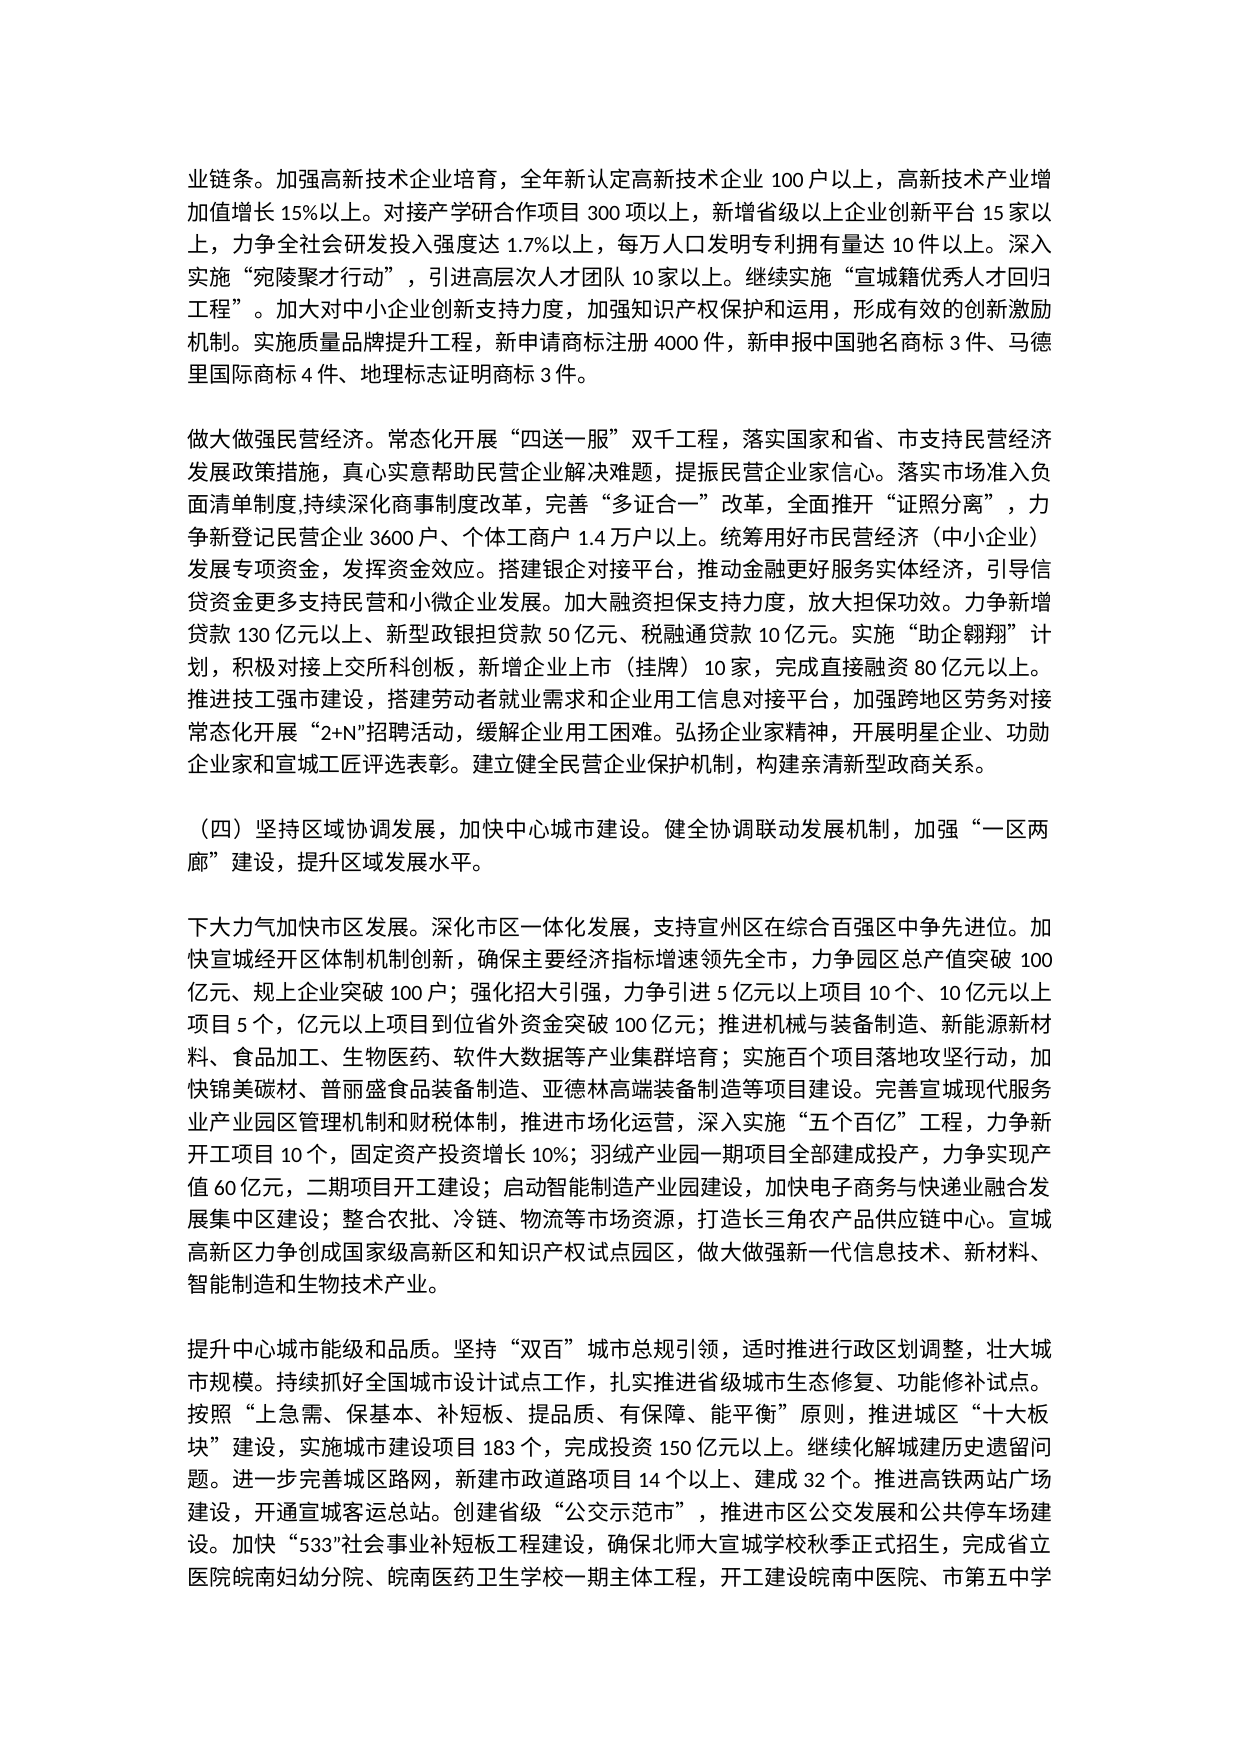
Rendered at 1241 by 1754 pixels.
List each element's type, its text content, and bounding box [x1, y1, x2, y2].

text 做大做强民营经济。常态化开展“四送一服”双千工程，落实国家和省、市支持民营经济发展政策措施，真心实意帮助民营企业解决难题，提振民营企业家信心。落实市场准入负面清单制度,持续深化商事制度改革，完善“多证合一”改革，全面推开“证照分离”，力争新登记民营企业3600户、个体工商户1.4万户以上。统筹用好市民营经济（中小企业）发展专项资金，发挥资金效应。搭建银企对接平台，推动金融更好服务实体经济，引导信贷资金更多支持民营和小微企业发展。加大融资担保支持力度，放大担保功效。力争新增贷款130亿元以上、新型政银担贷款50亿元、税融通贷款10亿元。实施“助企翱翔”计划，积极对接上交所科创板，新增企业上市（挂牌）10家，完成直接融资80亿元以上。推进技工强市建设，搭建劳动者就业需求和企业用工信息对接平台，加强跨地区劳务对接，常态化开展“2+N”招聘活动，缓解企业用工困难。弘扬企业家精神，开展明星企业、功勋企业家和宣城工匠评选表彰。建立健全民营企业保护机制，构建亲清新型政商关系。 [187, 422, 1053, 779]
text 下大力气加快市区发展。深化市区一体化发展，支持宣州区在综合百强区中争先进位。加快宣城经开区体制机制创新，确保主要经济指标增速领先全市，力争园区总产值突破100亿元、规上企业突破100户；强化招大引强，力争引进5亿元以上项目10个、10亿元以上项目5个，亿元以上项目到位省外资金突破100亿元；推进机械与装备制造、新能源新材料、食品加工、生物医药、软件大数据等产业集群培育；实施百个项目落地攻坚行动，加快锦美碳材、普丽盛食品装备制造、亚德林高端装备制造等项目建设。完善宣城现代服务业产业园区管理机制和财税体制，推进市场化运营，深入实施“五个百亿”工程，力争新开工项目10个，固定资产投资增长10%；羽绒产业园一期项目全部建成投产，力争实现产值60亿元，二期项目开工建设；启动智能制造产业园建设，加快电子商务与快递业融合发展集中区建设；整合农批、冷链、物流等市场资源，打造长三角农产品供应链中心。宣城高新区力争创成国家级高新区和知识产权试点园区，做大做强新一代信息技术、新材料、智能制造和生物技术产业。 [187, 909, 1053, 1299]
text （四）坚持区域协调发展，加快中心城市建设。健全协调联动发展机制，加强“一区两廊”建设，提升区域发展水平。 [187, 812, 1053, 877]
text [187, 1332, 1053, 1592]
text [187, 162, 1053, 389]
